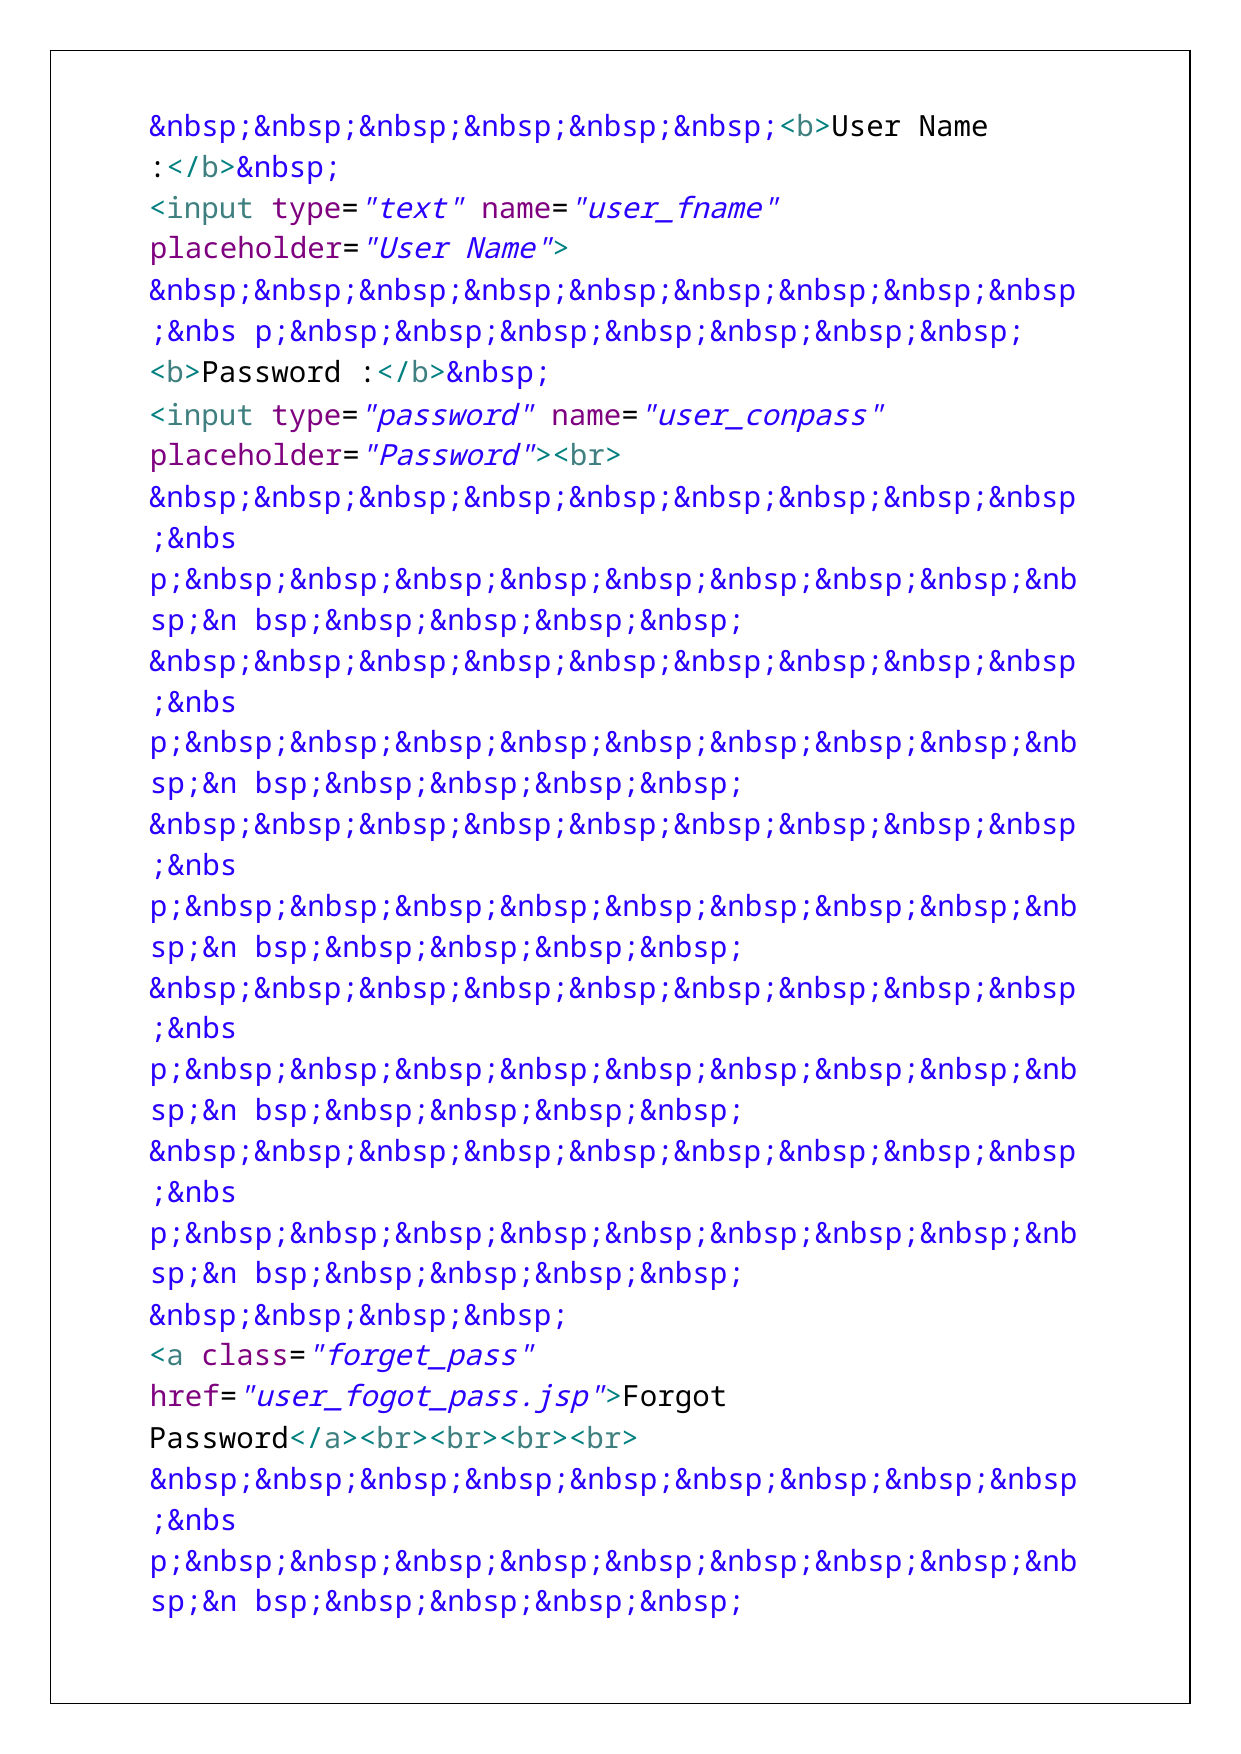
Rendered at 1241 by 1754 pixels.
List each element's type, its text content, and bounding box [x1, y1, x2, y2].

text &nbsp;&nbsp;&nbsp;&nbsp; [148, 1294, 1080, 1333]
text <input type="text" name="user_fname" placeholder="User Name"> [148, 187, 1080, 267]
text <a class="forget_pass" href="user_fogot_pass.jsp">Forgot [148, 1335, 1080, 1415]
text &nbsp;&nbsp;&nbsp;&nbsp;&nbsp;&nbsp;&nbsp;&nbsp;&nbsp;&nbs p;&nbsp;&nbsp;&nbsp;&nbsp;&nbsp;&nbsp;&nbsp;&nbsp;&nbsp;&n bsp;&nbsp;&nbsp;&nbsp;&nbsp; [148, 803, 1080, 966]
text &nbsp;&nbsp;&nbsp;&nbsp;&nbsp;&nbsp;&nbsp;&nbsp;&nbsp;&nbs p;&nbsp;&nbsp;&nbsp;&nbsp;&nbsp;&nbsp;&nbsp; [148, 270, 1080, 350]
text &nbsp;&nbsp;&nbsp;&nbsp;&nbsp;&nbsp;&nbsp;&nbsp;&nbsp;&nbs p;&nbsp;&nbsp;&nbsp;&nbsp;&nbsp;&nbsp;&nbsp;&nbsp;&nbsp;&n bsp;&nbsp;&nbsp;&nbsp;&nbsp; [148, 1130, 1080, 1292]
text <input type="password" name="user_conpass" placeholder="Password"><br> [148, 394, 1080, 474]
text &nbsp;&nbsp;&nbsp;&nbsp;&nbsp;&nbsp;&nbsp;&nbsp;&nbsp;&nbs p;&nbsp;&nbsp;&nbsp;&nbsp;&nbsp;&nbsp;&nbsp;&nbsp;&nbsp;&n bsp;&nbsp;&nbsp;&nbsp;&nbsp; [148, 477, 1080, 639]
text &nbsp;&nbsp;&nbsp;&nbsp;&nbsp;&nbsp;<b>User Name [148, 105, 1080, 145]
text <b>Password :</b>&nbsp; [148, 351, 1080, 391]
text &nbsp;&nbsp;&nbsp;&nbsp;&nbsp;&nbsp;&nbsp;&nbsp;&nbsp;&nbs p;&nbsp;&nbsp;&nbsp;&nbsp;&nbsp;&nbsp;&nbsp;&nbsp;&nbsp;&n bsp;&nbsp;&nbsp;&nbsp;&nbsp; [148, 967, 1080, 1129]
text &nbsp;&nbsp;&nbsp;&nbsp;&nbsp;&nbsp;&nbsp;&nbsp;&nbsp;&nbs p;&nbsp;&nbsp;&nbsp;&nbsp;&nbsp;&nbsp;&nbsp;&nbsp;&nbsp;&n bsp;&nbsp;&nbsp;&nbsp;&nbsp; [148, 640, 1080, 802]
text :</b>&nbsp; [148, 146, 1080, 186]
text Password</a><br><br><br><br> &nbsp;&nbsp;&nbsp;&nbsp;&nbsp;&nbsp;&nbsp;&nbsp;&nbsp;&nbs p;&nbsp;&nbsp;&nbsp;&nbsp;&nbsp;&nbsp;&nbsp;&nbsp;&nbsp;&n bsp;&nbsp;&nbsp;&nbsp;&nbsp; [148, 1417, 1080, 1620]
